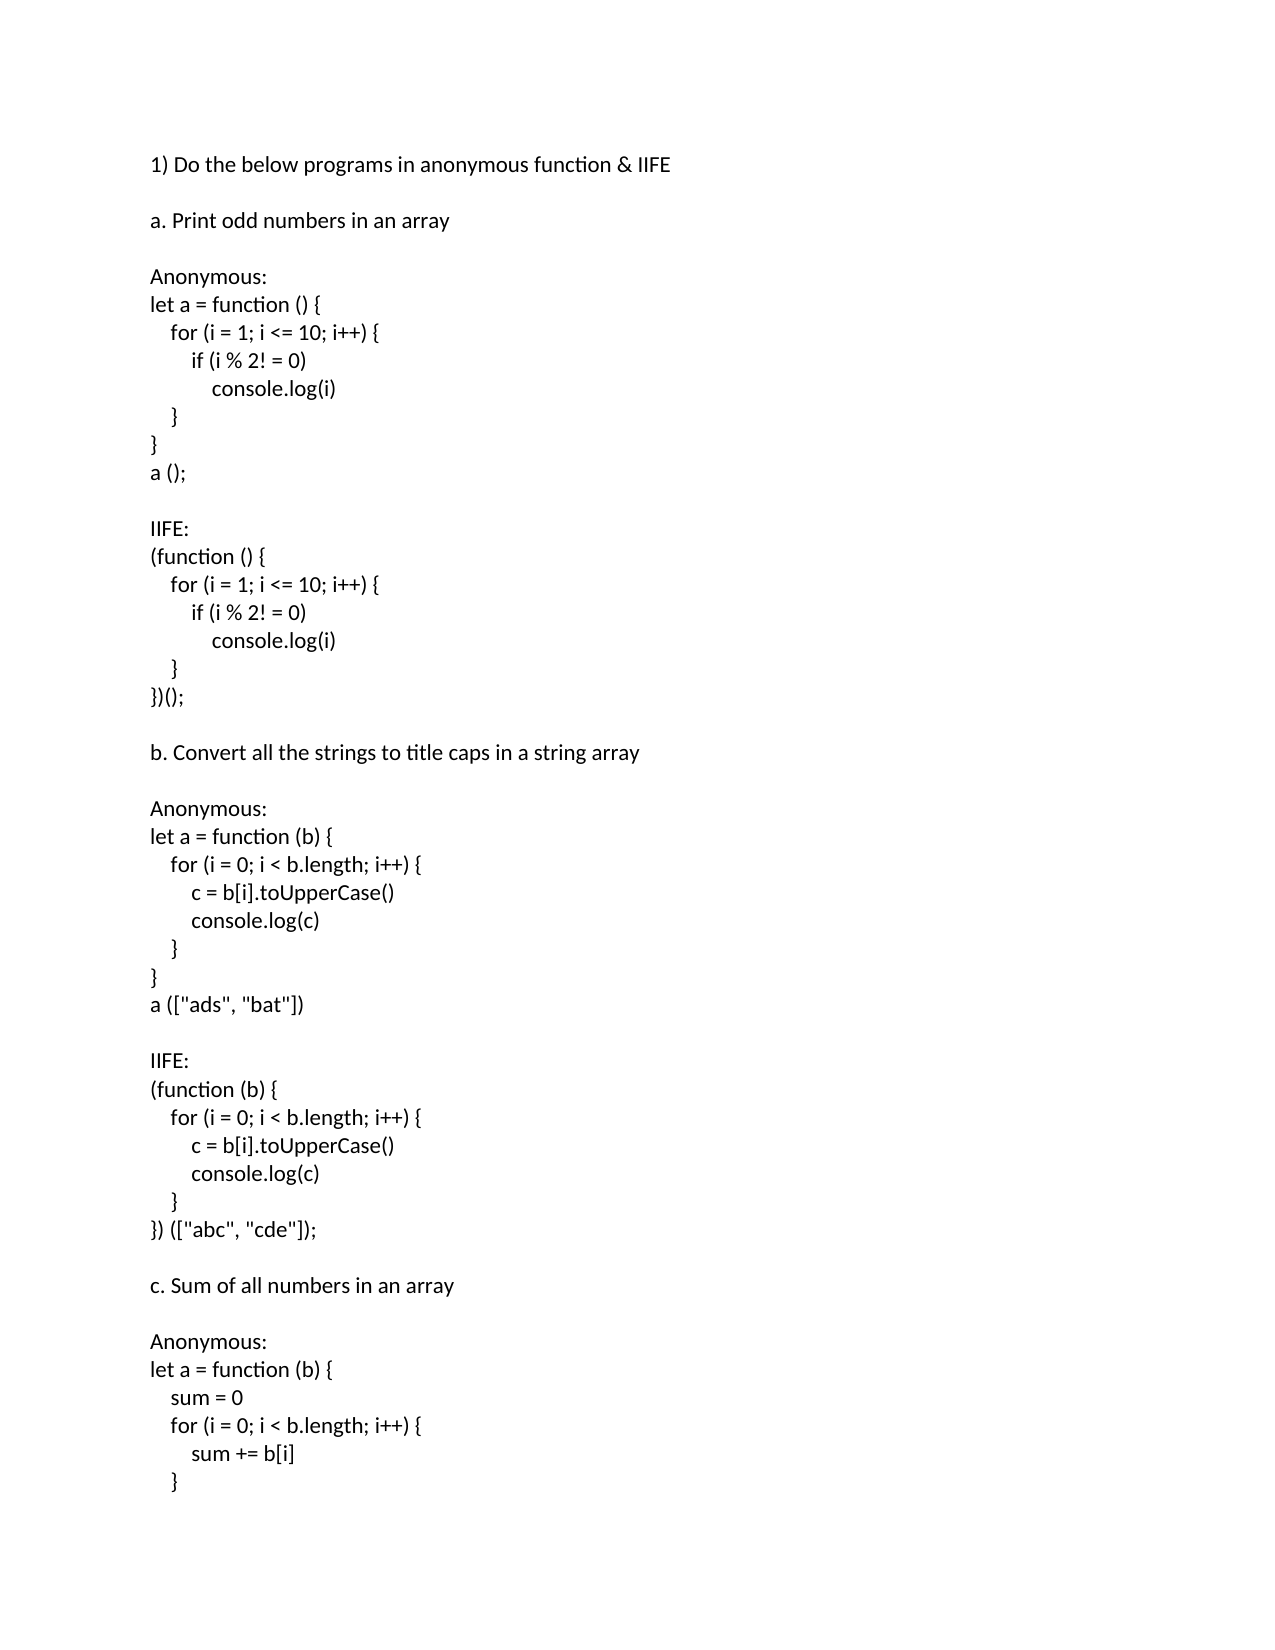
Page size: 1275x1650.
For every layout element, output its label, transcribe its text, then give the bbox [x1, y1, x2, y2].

text b. Convert all the strings to title caps in a string array [150, 738, 1125, 766]
text } [150, 1187, 1125, 1215]
text for (i = 0; i < b.length; i++) { [150, 1411, 1125, 1439]
text if (i % 2! = 0) [150, 346, 1125, 374]
text a (["ads", "bat"]) [150, 991, 1125, 1019]
text } [150, 402, 1125, 430]
text 1) Do the below programs in anonymous function & IIFE [150, 150, 1125, 178]
text for (i = 1; i <= 10; i++) { [150, 570, 1125, 598]
text for (i = 1; i <= 10; i++) { [150, 318, 1125, 346]
text Anonymous: [150, 1327, 1125, 1355]
text } [150, 654, 1125, 682]
text } [150, 934, 1125, 963]
text a (); [150, 458, 1125, 486]
text } [150, 963, 1125, 991]
text Anonymous: [150, 262, 1125, 290]
text (function () { [150, 542, 1125, 570]
text (function (b) { [150, 1075, 1125, 1103]
text let a = function (b) { [150, 1355, 1125, 1383]
text }) (["abc", "cde"]); [150, 1215, 1125, 1243]
text } [150, 1467, 1125, 1495]
text for (i = 0; i < b.length; i++) { [150, 1103, 1125, 1131]
text let a = function () { [150, 290, 1125, 318]
text sum = 0 [150, 1383, 1125, 1411]
text console.log(i) [150, 626, 1125, 654]
text })(); [150, 682, 1125, 710]
text console.log(c) [150, 907, 1125, 934]
text c. Sum of all numbers in an array [150, 1271, 1125, 1299]
text for (i = 0; i < b.length; i++) { [150, 851, 1125, 878]
text c = b[i].toUpperCase() [150, 878, 1125, 907]
text sum += b[i] [150, 1439, 1125, 1467]
text if (i % 2! = 0) [150, 598, 1125, 626]
text let a = function (b) { [150, 822, 1125, 851]
text Anonymous: [150, 794, 1125, 822]
text } [150, 430, 1125, 458]
text IIFE: [150, 1047, 1125, 1075]
text IIFE: [150, 514, 1125, 542]
text c = b[i].toUpperCase() [150, 1131, 1125, 1159]
text console.log(c) [150, 1159, 1125, 1187]
text console.log(i) [150, 374, 1125, 402]
text a. Print odd numbers in an array [150, 206, 1125, 234]
